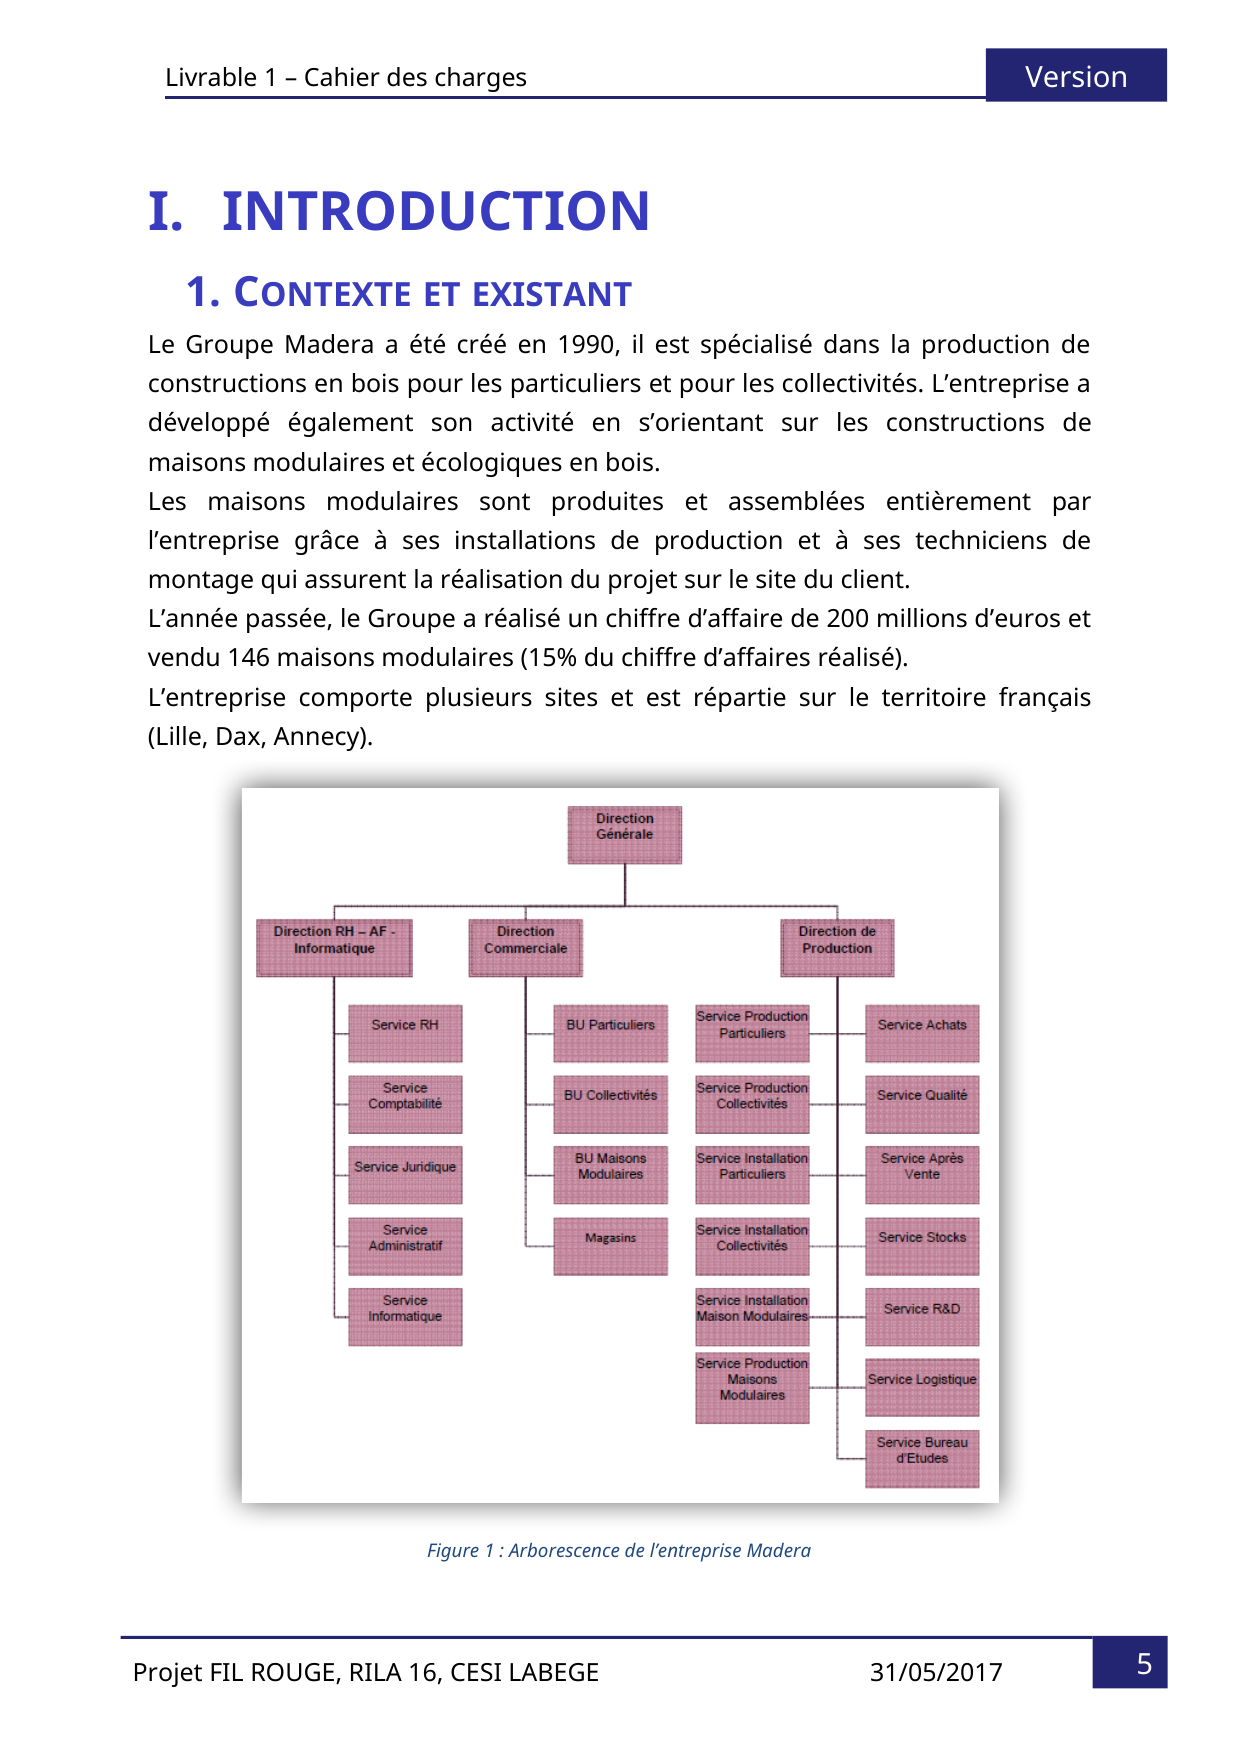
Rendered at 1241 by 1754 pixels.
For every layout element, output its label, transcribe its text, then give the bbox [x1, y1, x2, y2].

text L’année passée, le Groupe a réalisé un chiffre d’affaire de 200 millions d’euros et vendu 146 maisons modulaires (15% du chiffre d’affaires réalisé). [148, 601, 1093, 674]
text Le Groupe Madera a été créé en 1990, il est spécialisé dans la production de constructions en bois pour les particuliers et pour les collectivités. L’entreprise a développé également son activité en s’orientant sur les constructions de maisons modulaires et écologiques en bois. [148, 327, 1093, 478]
subtitle Introduction [185, 173, 1093, 246]
picture [241, 788, 999, 1503]
text Les maisons modulaires sont produites et assemblées entièrement par l’entreprise grâce à ses installations de production et à ses techniciens de montage qui assurent la réalisation du projet sur le site du client. [148, 483, 1093, 596]
subtitle Contexte et existant [185, 262, 1093, 318]
text L’entreprise comporte plusieurs sites et est répartie sur le territoire français (Lille, Dax, Annecy). [148, 679, 1093, 752]
